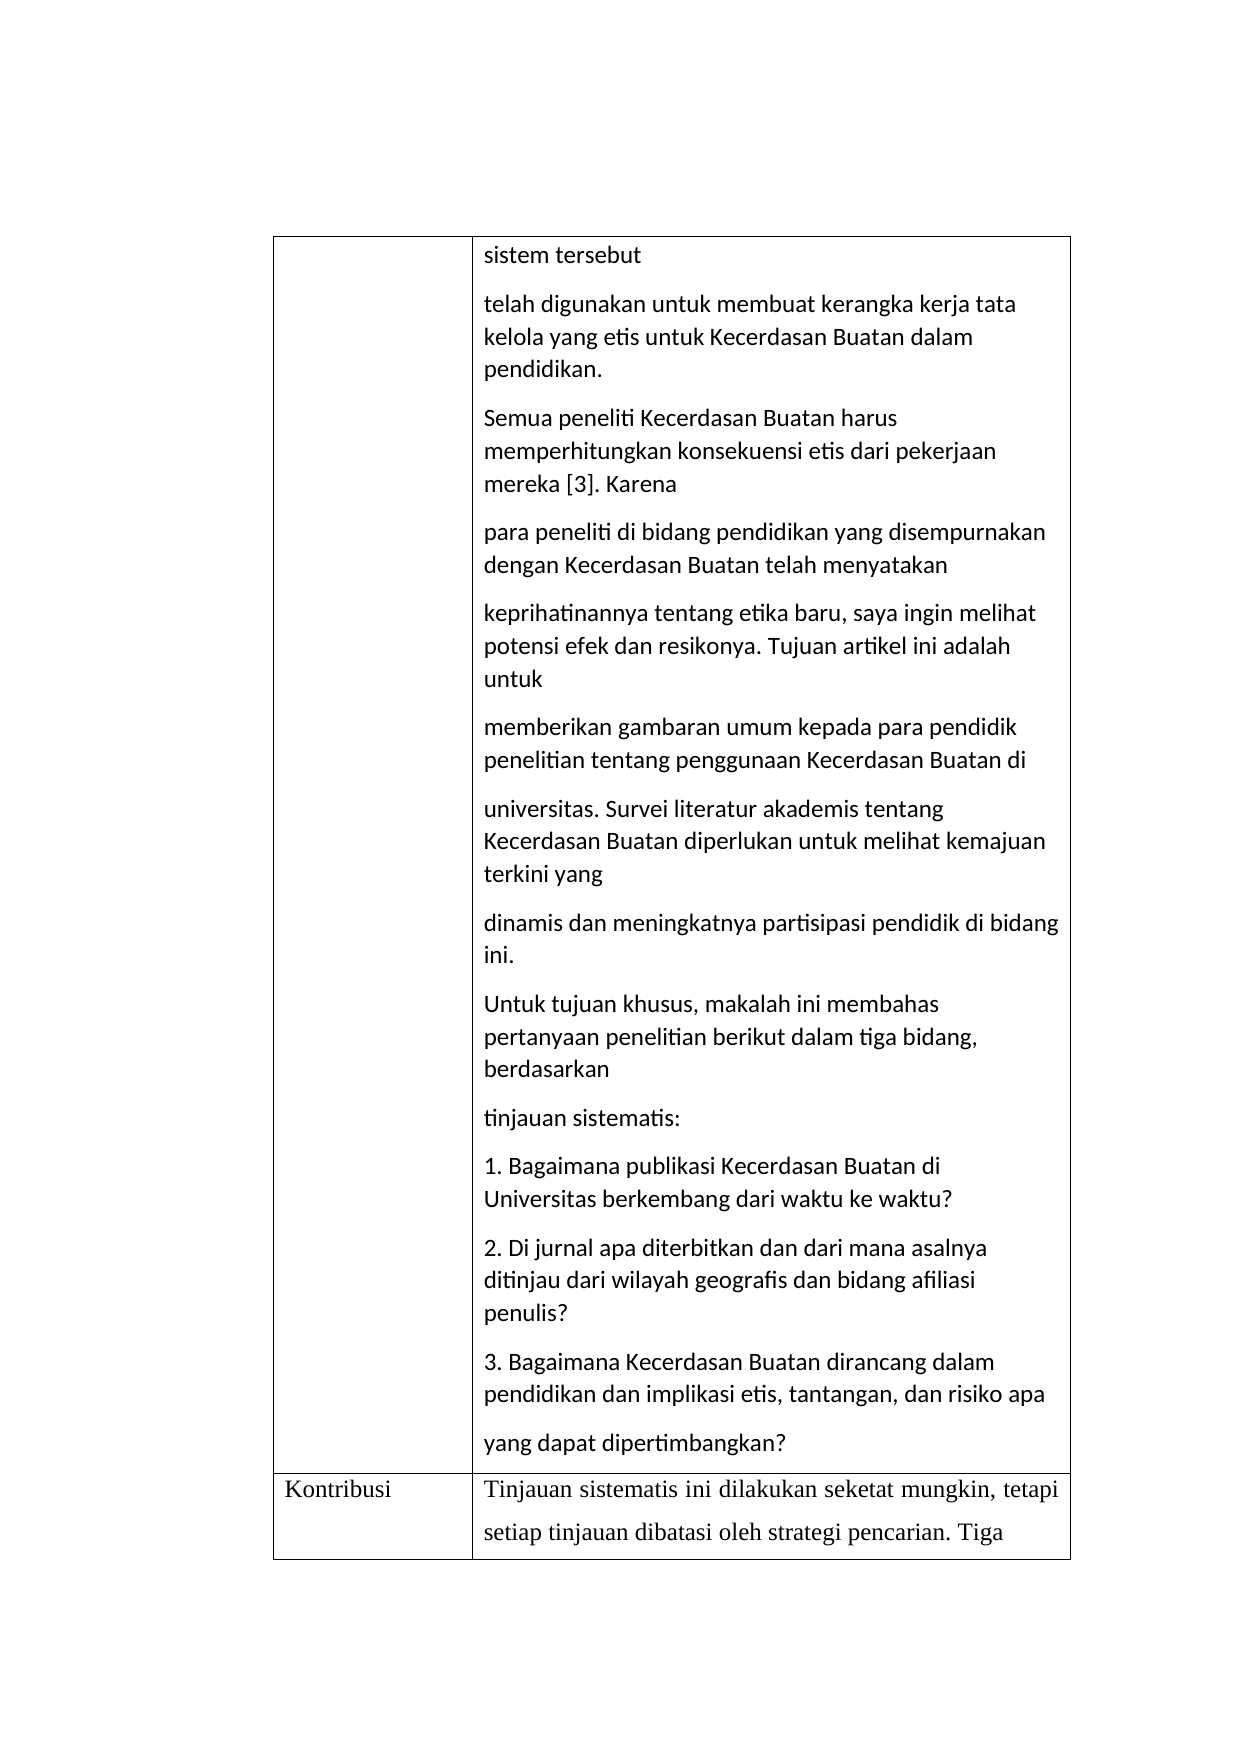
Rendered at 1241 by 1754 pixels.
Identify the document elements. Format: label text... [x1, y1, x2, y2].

table_cell Kontribusi [274, 1474, 472, 1559]
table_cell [473, 1474, 1070, 1559]
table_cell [274, 237, 472, 1473]
